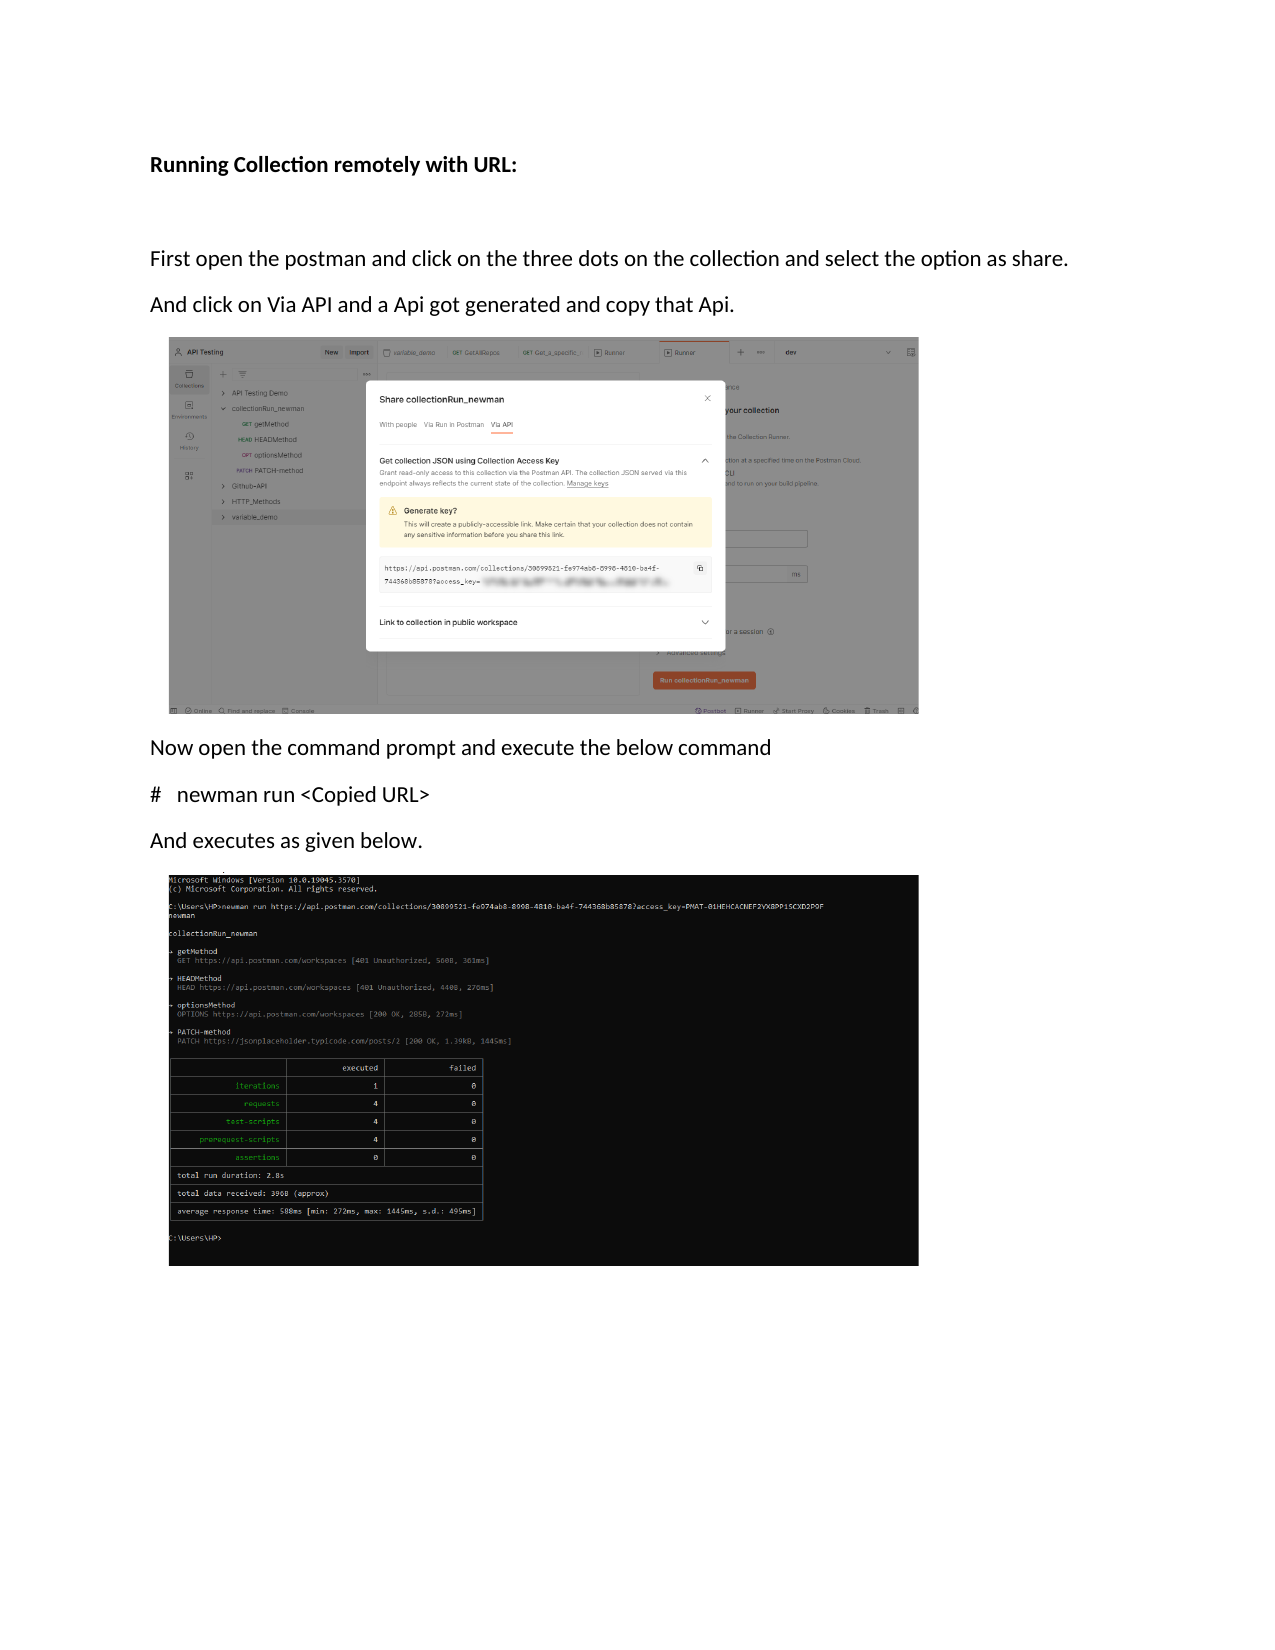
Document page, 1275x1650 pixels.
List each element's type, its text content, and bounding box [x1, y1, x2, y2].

text Now open the command prompt and execute the below command [150, 733, 1125, 761]
text # newman run <Copied URL> [150, 780, 1125, 808]
text First open the postman and click on the three dots on the collection and select the option as share. [150, 244, 1125, 272]
text And click on Via API and a Api got generated and copy that Api. [150, 291, 1125, 319]
text And executes as given below. [150, 826, 1125, 854]
text Running Collection remotely with URL: [150, 150, 1125, 178]
